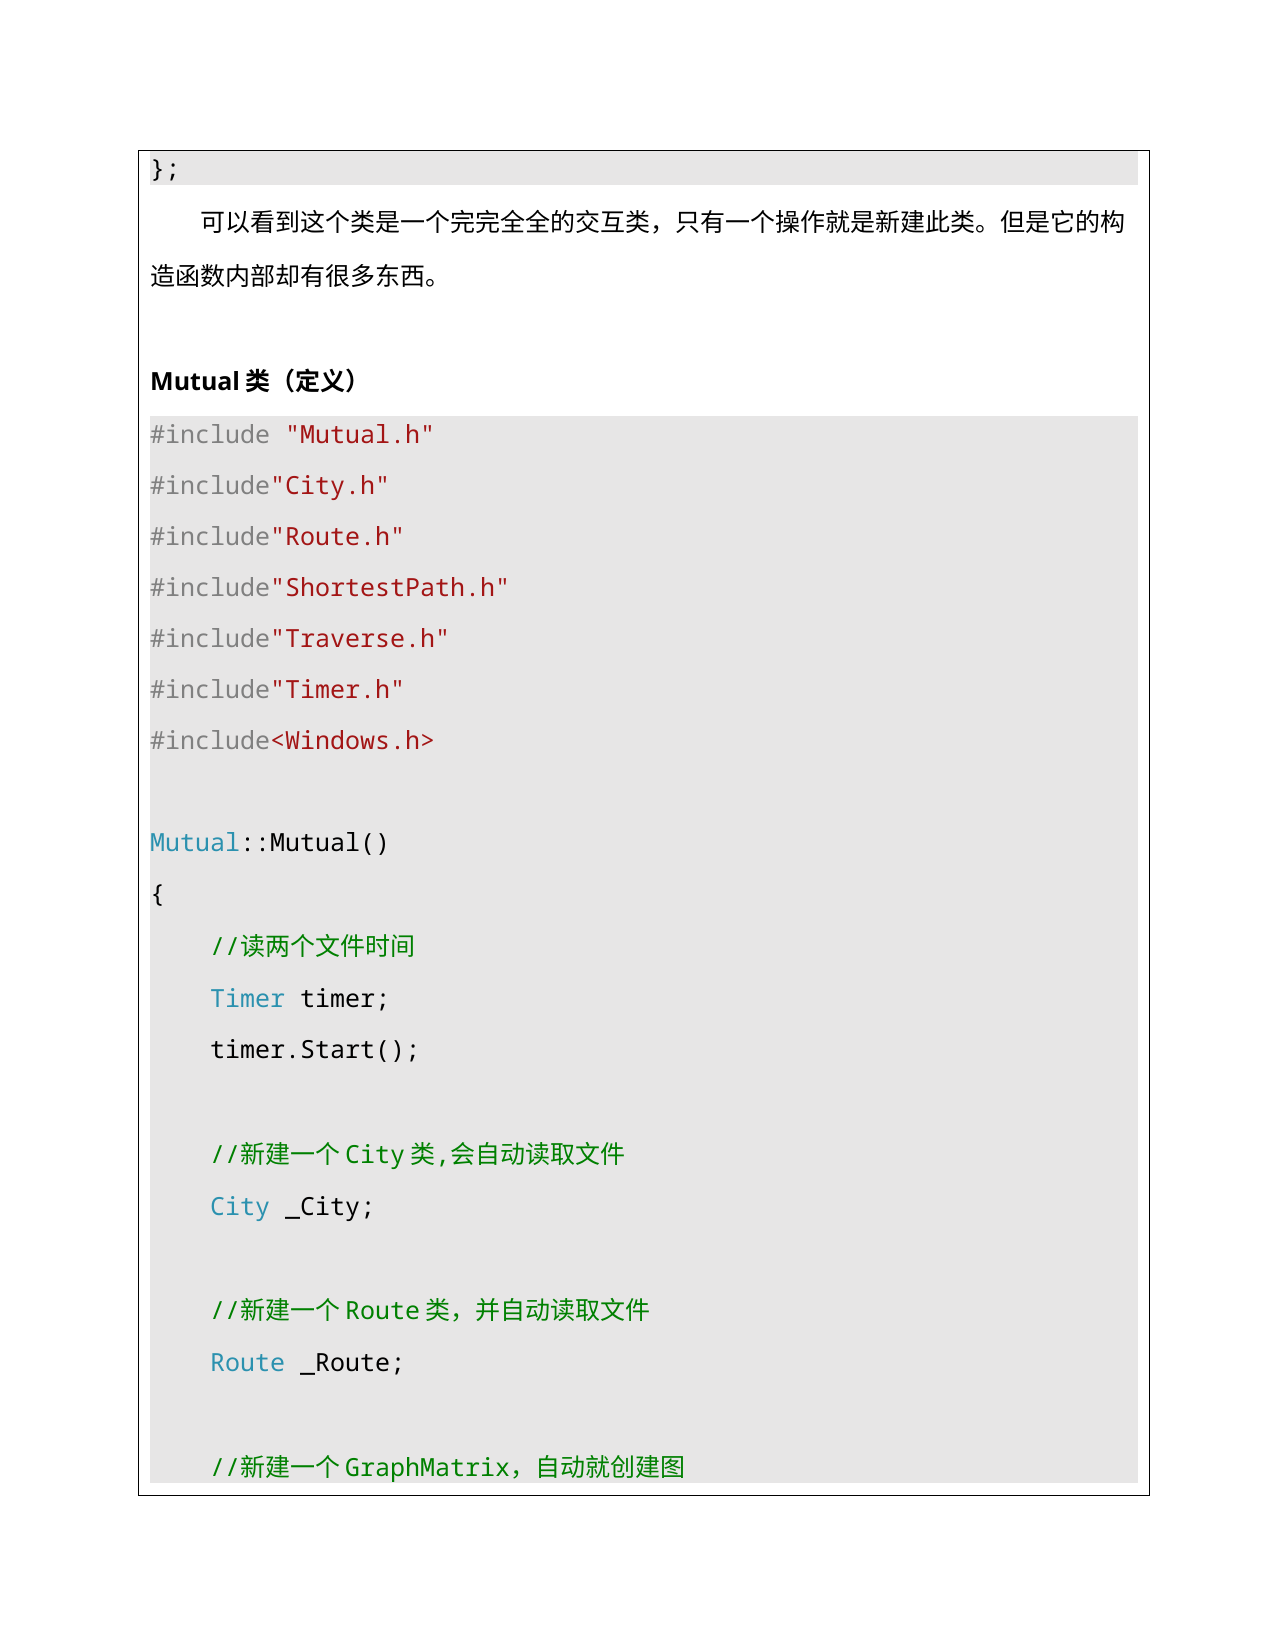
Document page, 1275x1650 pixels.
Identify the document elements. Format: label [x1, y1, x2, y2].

table_cell [139, 151, 1149, 1495]
